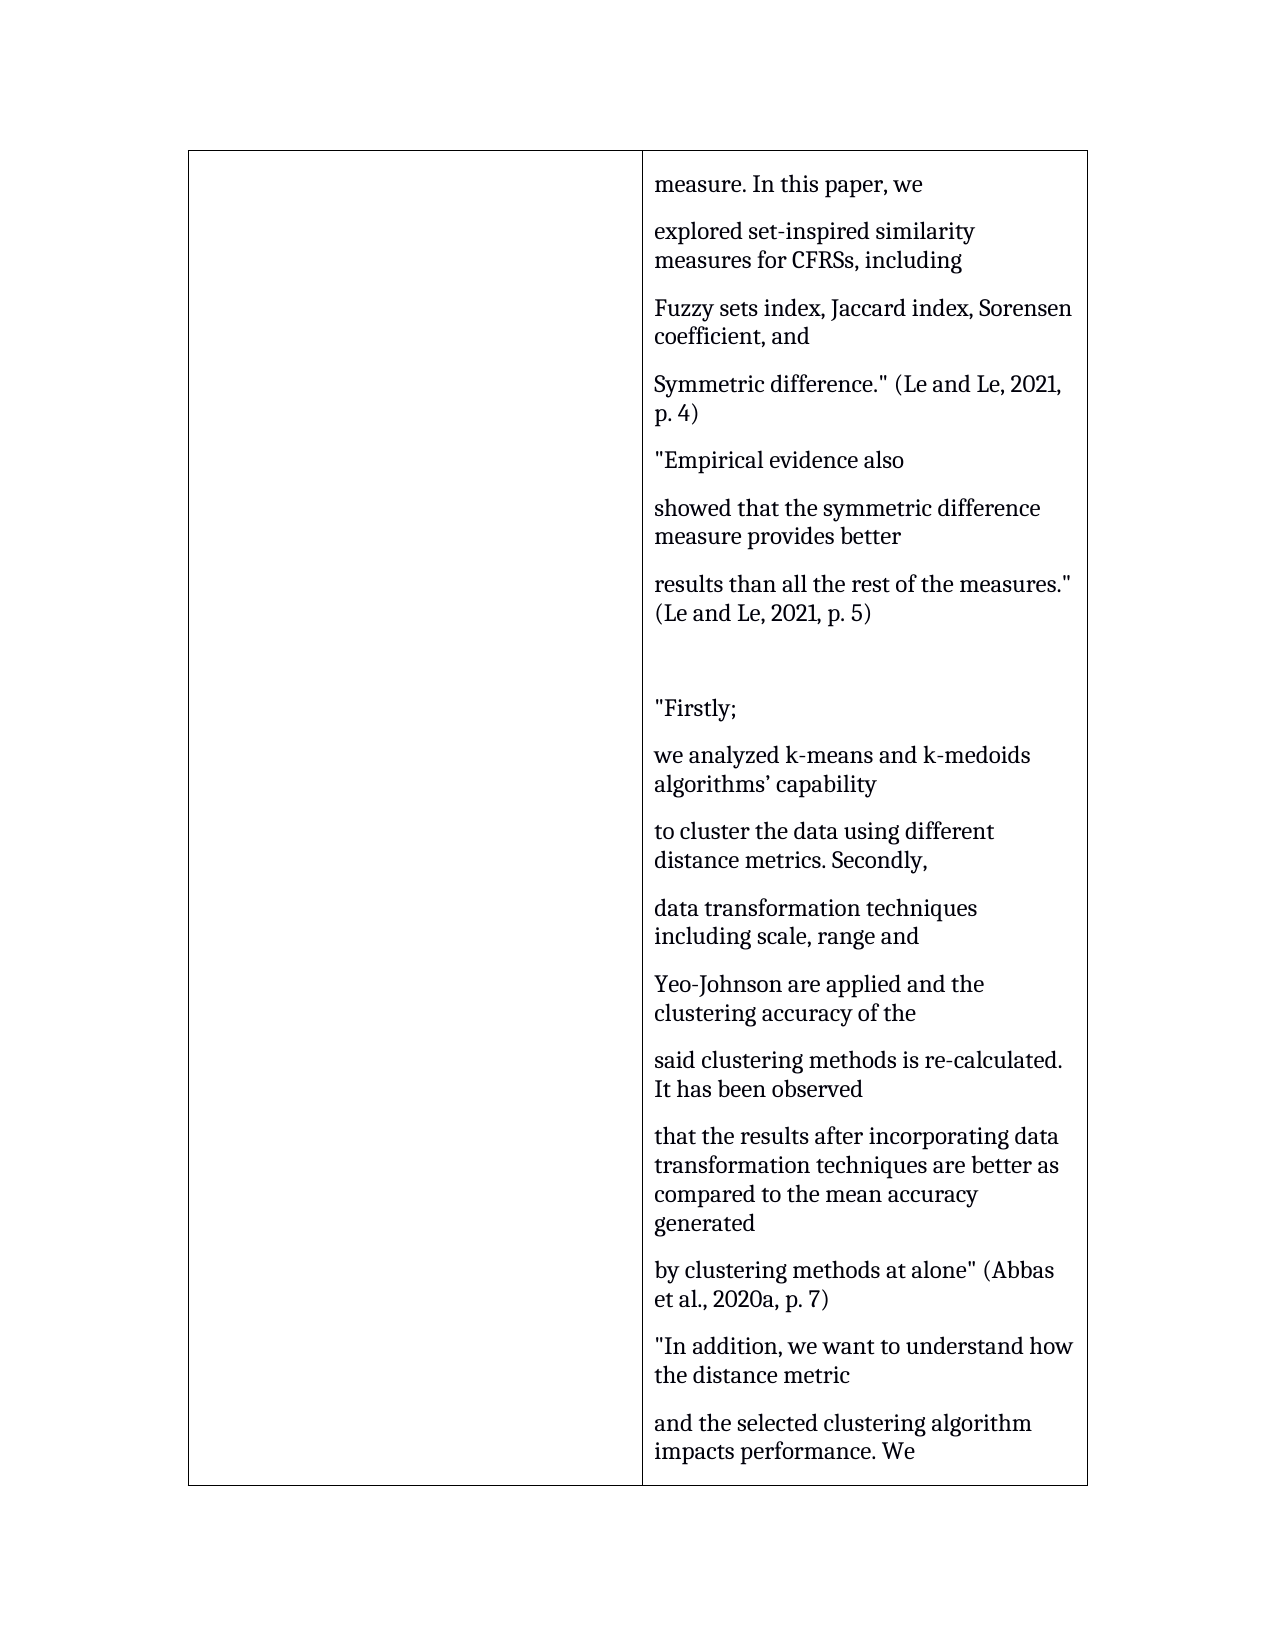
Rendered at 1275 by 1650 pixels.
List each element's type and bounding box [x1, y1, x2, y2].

table_cell [643, 151, 1087, 1485]
table_cell [189, 151, 642, 1485]
